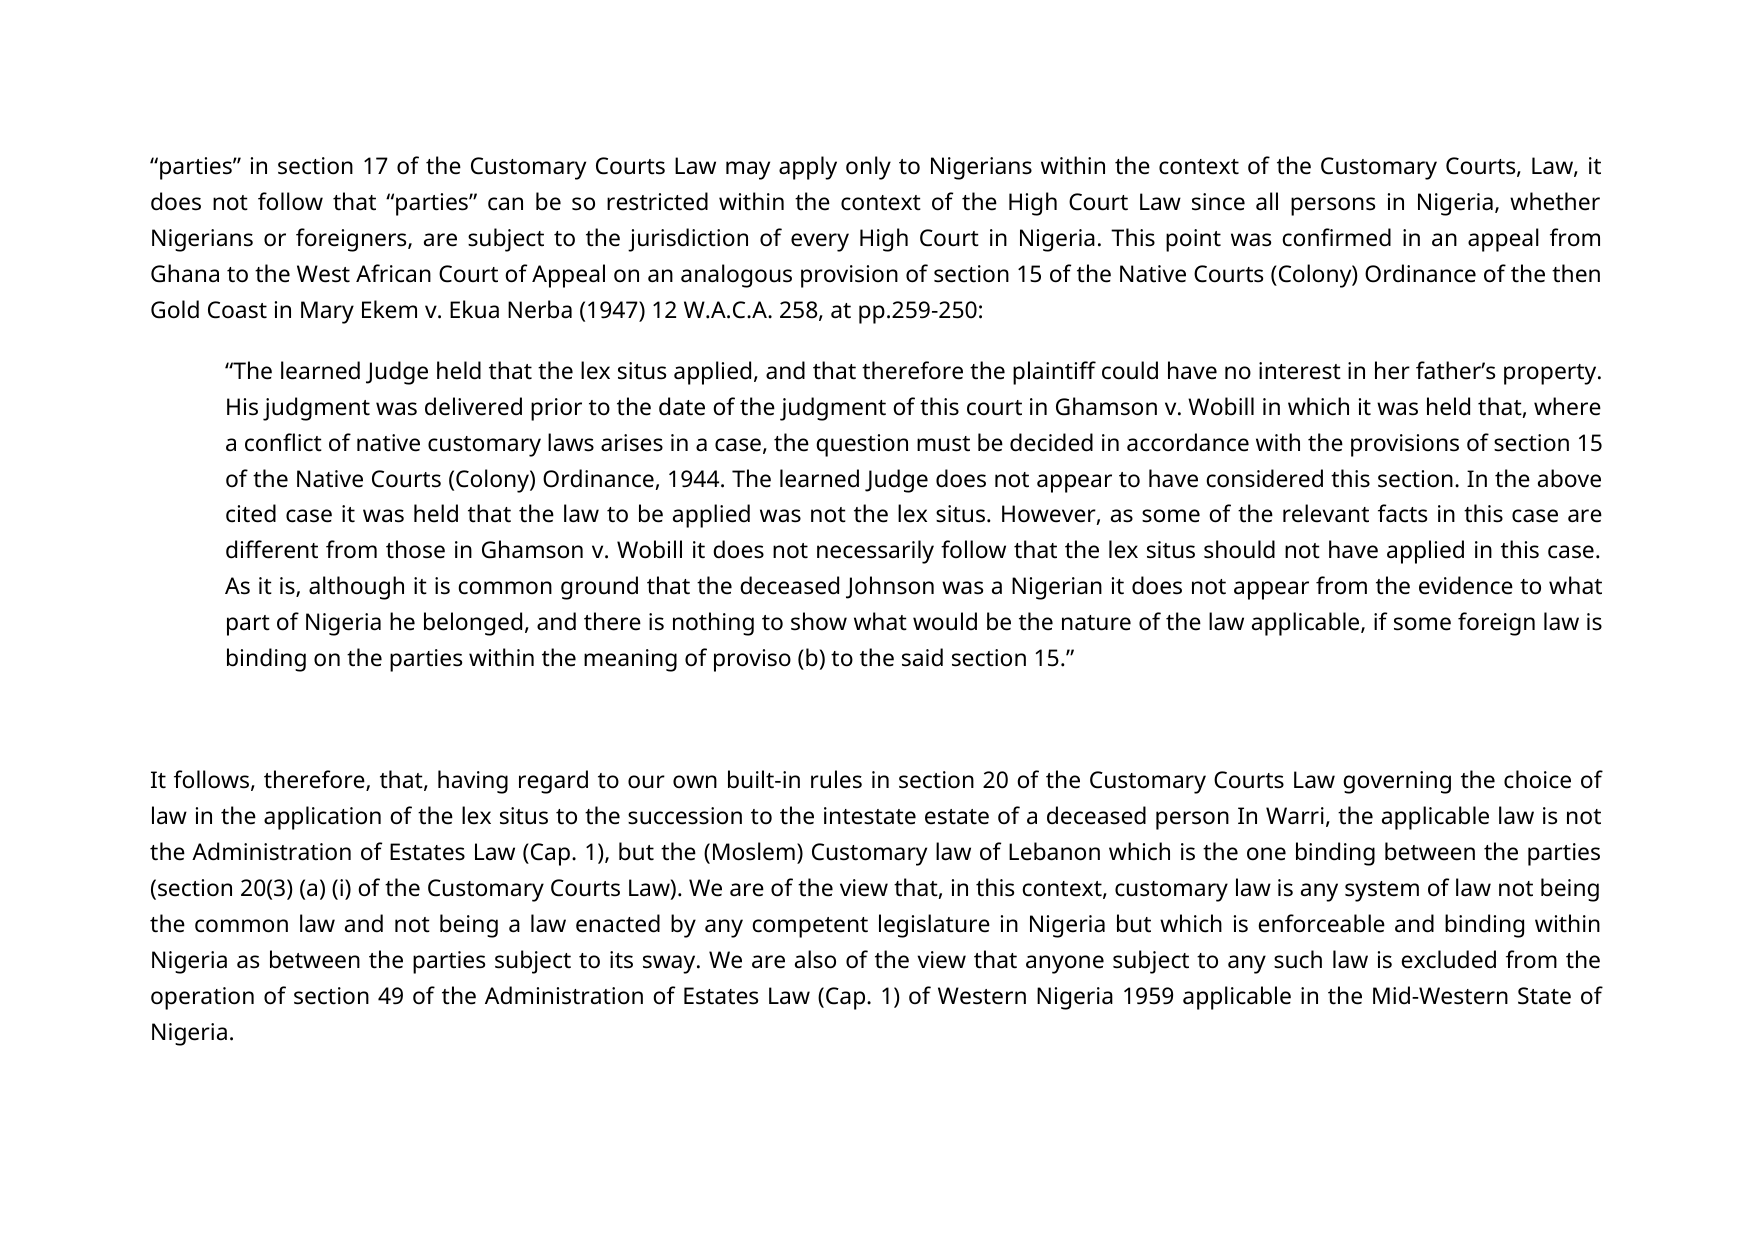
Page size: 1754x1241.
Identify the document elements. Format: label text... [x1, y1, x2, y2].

text “The learned Judge held that the lex situs applied, and that therefore the plaintiff could have no interest in her father’s property. His judgment was delivered prior to the date of the judgment of this court in Ghamson v. Wobill in which it was held that, where a conflict of native customary laws arises in a case, the question must be decided in accordance with the provisions of section 15 of the Native Courts (Colony) Ordinance, 1944. The learned Judge does not appear to have considered this section. In the above cited case it was held that the law to be applied was not the lex situs. However, as some of the relevant facts in this case are different from those in Ghamson v. Wobill it does not necessarily follow that the lex situs should not have applied in this case. As it is, although it is common ground that the deceased Johnson was a Nigerian it does not appear from the evidence to what part of Nigeria he belonged, and there is nothing to show what would be the nature of the law applicable, if some foreign law is binding on the parties within the meaning of proviso (b) to the said section 15.” [225, 355, 1604, 673]
text It follows, therefore, that, having regard to our own built-in rules in section 20 of the Customary Courts Law governing the choice of law in the application of the lex situs to the succession to the intestate estate of a deceased person In Warri, the applicable law is not the Administration of Estates Law (Cap. 1), but the (Moslem) Customary law of Lebanon which is the one binding between the parties (section 20(3) (a) (i) of the Customary Courts Law). We are of the view that, in this context, customary law is any system of law not being the common law and not being a law enacted by any competent legislature in Nigeria but which is enforceable and binding within Nigeria as between the parties subject to its sway. We are also of the view that anyone subject to any such law is excluded from the operation of section 49 of the Administration of Estates Law (Cap. 1) of Western Nigeria 1959 applicable in the Mid-Western State of Nigeria. [150, 764, 1604, 1047]
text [150, 150, 1604, 325]
